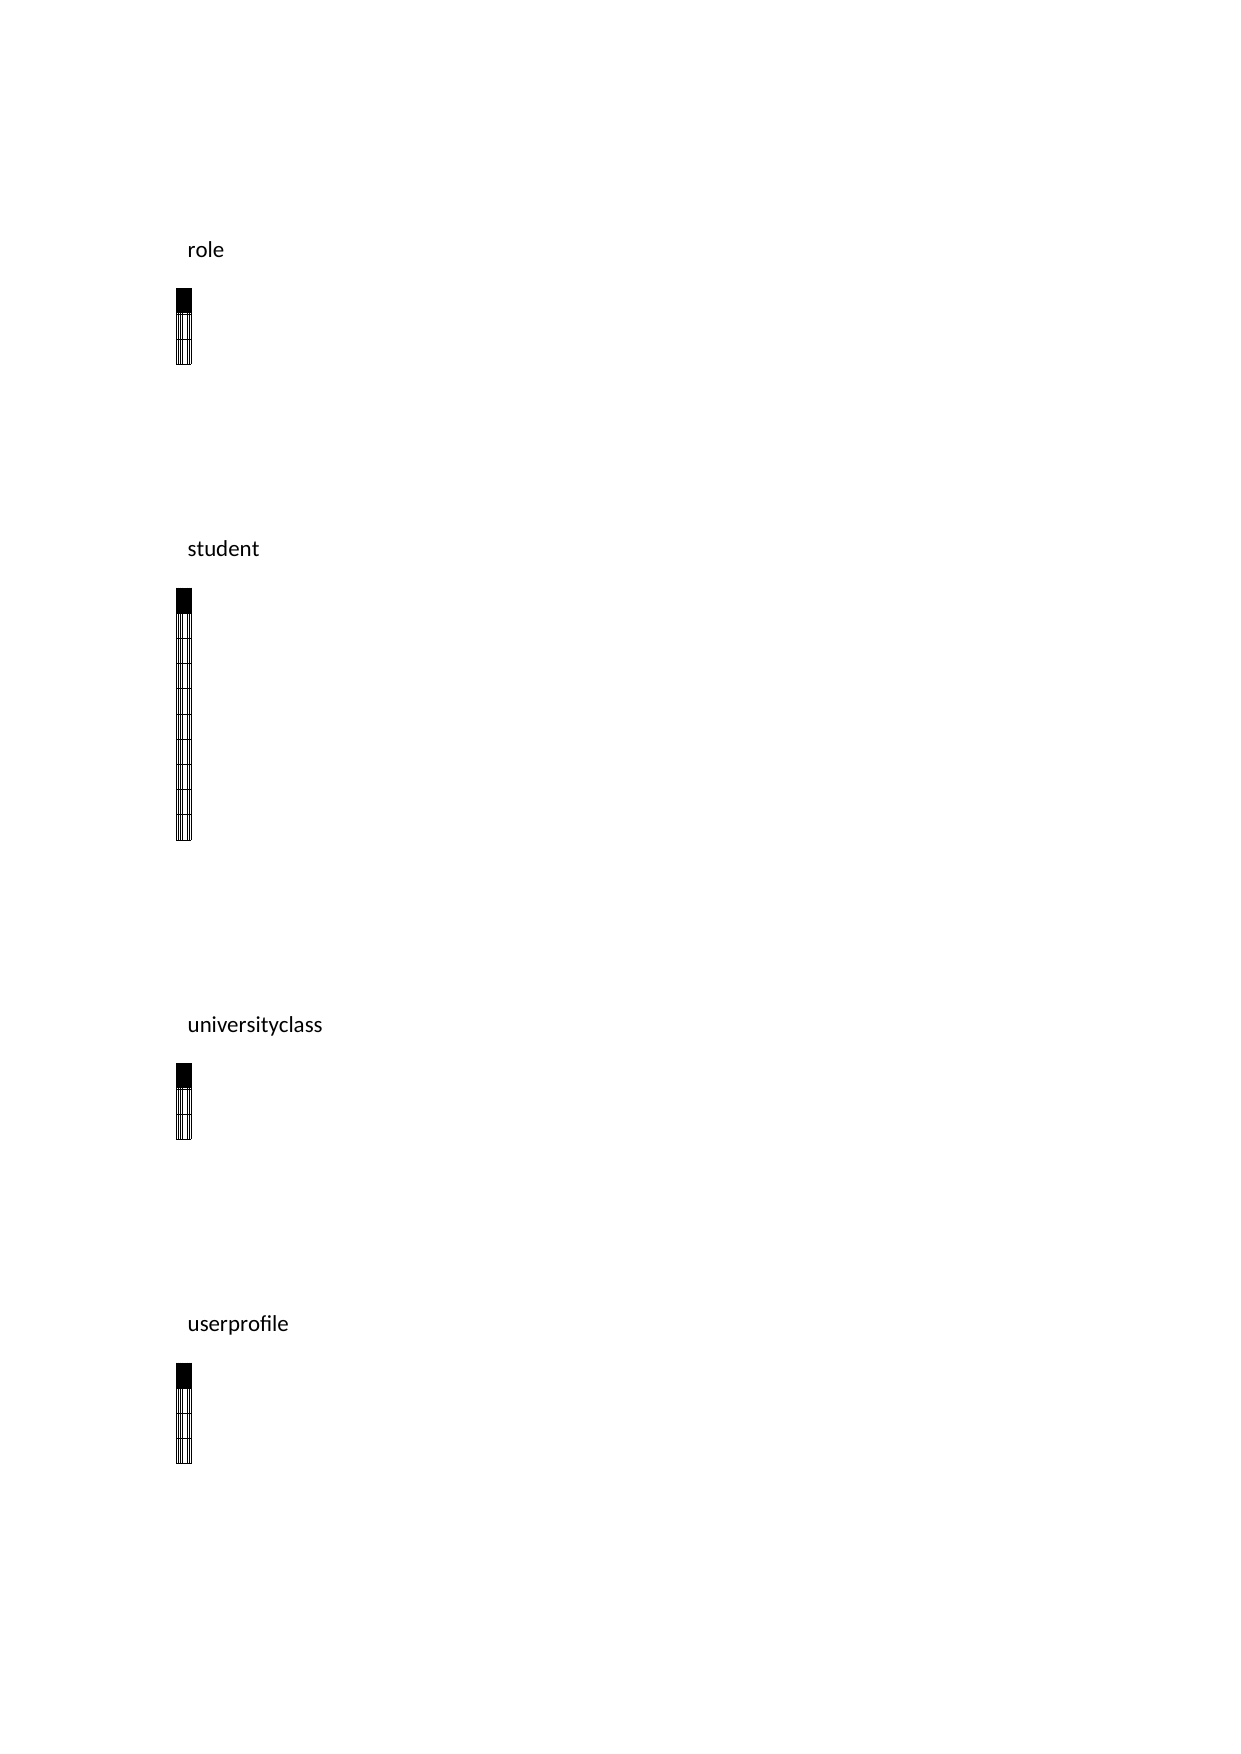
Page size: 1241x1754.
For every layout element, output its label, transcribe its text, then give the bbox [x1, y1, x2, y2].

text universityclass [187, 1010, 1053, 1038]
table_cell [183, 1414, 187, 1438]
table_cell [183, 740, 187, 764]
table_cell [183, 340, 187, 364]
table_cell [183, 790, 187, 814]
table_cell [183, 815, 187, 839]
table_cell [183, 639, 187, 663]
table_cell [183, 1439, 187, 1463]
text userprofile [187, 1309, 1053, 1337]
text role [187, 235, 1053, 263]
text student [187, 534, 1053, 562]
table_cell [183, 715, 187, 739]
table_cell [183, 765, 187, 789]
table_cell [183, 664, 187, 688]
table_cell [183, 1115, 187, 1139]
table_cell [183, 689, 187, 713]
